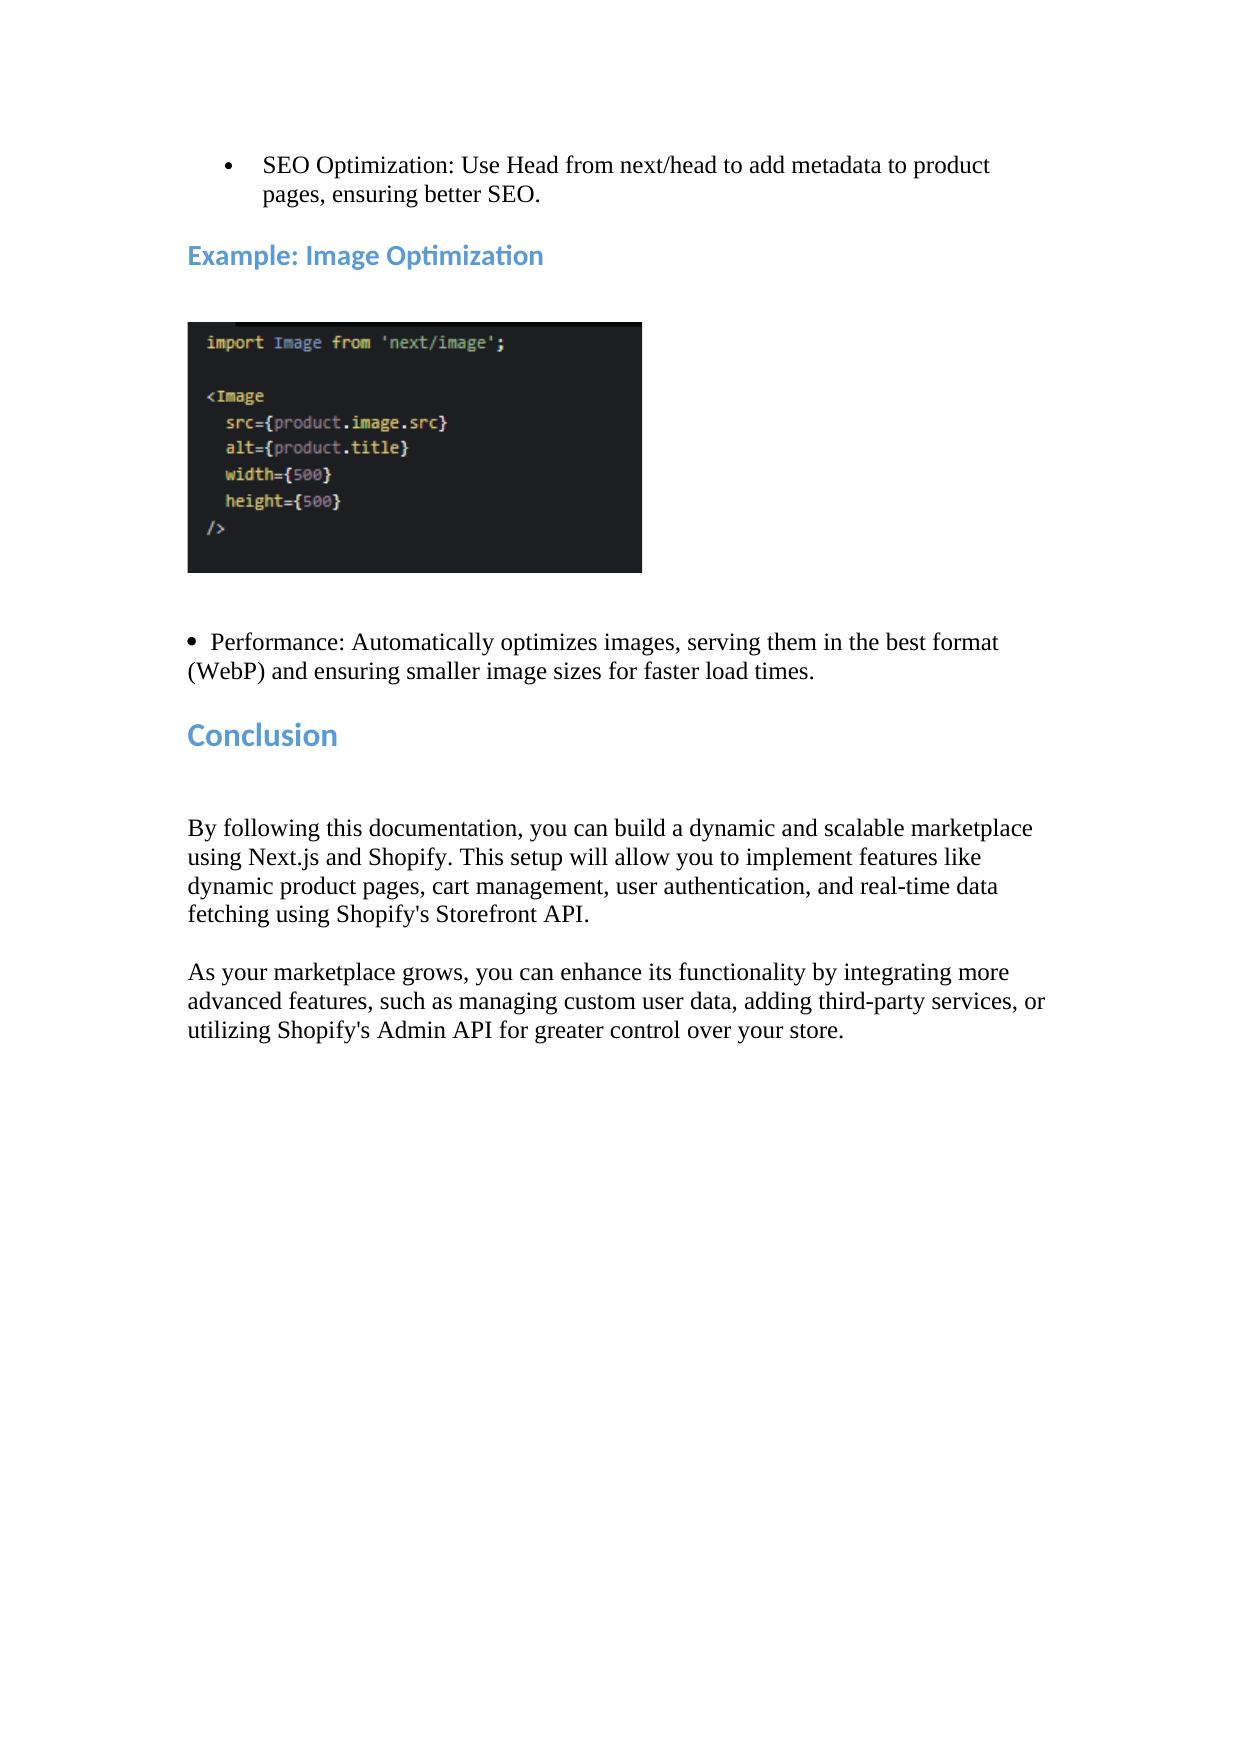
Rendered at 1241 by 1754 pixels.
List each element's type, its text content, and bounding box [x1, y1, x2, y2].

text As your marketplace grows, you can enhance its functionality by integrating more advanced features, such as managing custom user data, adding third-party services, or utilizing Shopify's Admin API for greater control over your store. [187, 957, 1053, 1044]
list SEO Optimization: Use Head from next/head to add metadata to product pages, ensuring better SEO. [225, 150, 1053, 207]
subtitle Example: Image Optimization [187, 237, 1053, 272]
text · Performance: Automatically optimizes images, serving them in the best format (WebP) and ensuring smaller image sizes for faster load times. [187, 627, 1053, 684]
subtitle Conclusion [187, 714, 1053, 754]
picture [187, 322, 643, 573]
text By following this documentation, you can build a dynamic and scalable marketplace using Next.js and Shopify. This setup will allow you to implement features like dynamic product pages, cart management, user authentication, and real-time data fetching using Shopify's Storefront API. [187, 813, 1053, 928]
